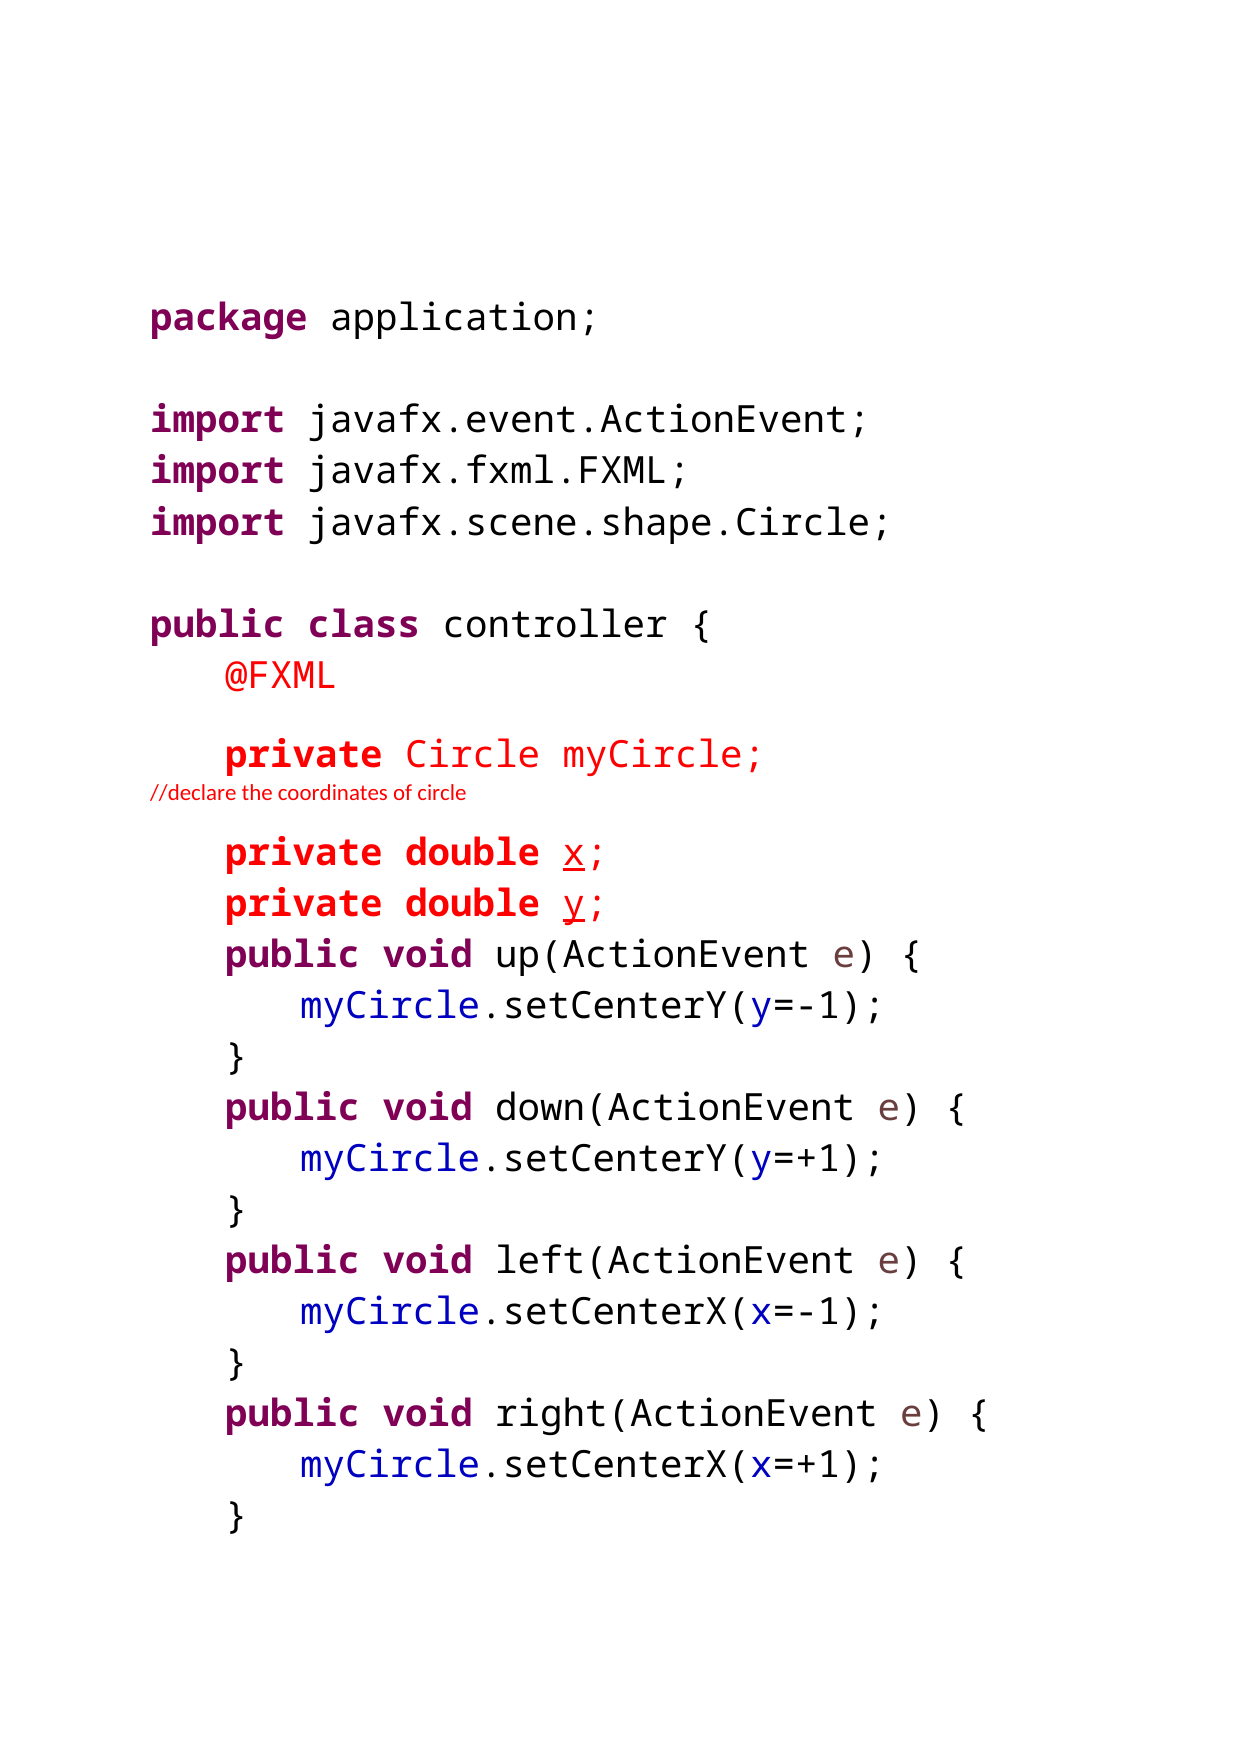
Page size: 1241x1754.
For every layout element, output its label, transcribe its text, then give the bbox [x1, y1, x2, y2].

text private double x; [150, 825, 1090, 876]
text public void right(ActionEvent e) { [150, 1386, 1090, 1437]
text package application; [150, 291, 1090, 342]
text @FXML [150, 648, 1090, 699]
text } [150, 1029, 1090, 1080]
text myCircle.setCenterX(x=+1); [150, 1437, 1090, 1488]
text } [150, 1182, 1090, 1233]
text myCircle.setCenterY(y=+1); [150, 1131, 1090, 1182]
text import javafx.event.ActionEvent; [150, 393, 1090, 444]
text myCircle.setCenterY(y=-1); [150, 978, 1090, 1029]
text public void up(ActionEvent e) { [150, 927, 1090, 978]
text } [150, 1488, 1090, 1539]
text myCircle.setCenterX(x=-1); [150, 1284, 1090, 1335]
text //declare the coordinates of circle [150, 778, 1090, 806]
text } [150, 1335, 1090, 1386]
text import javafx.scene.shape.Circle; [150, 495, 1090, 546]
text public void left(ActionEvent e) { [150, 1233, 1090, 1284]
text public void down(ActionEvent e) { [150, 1080, 1090, 1131]
text private Circle myCircle; [150, 727, 1090, 778]
text private double y; [150, 876, 1090, 927]
text public class controller { [150, 597, 1090, 648]
text import javafx.fxml.FXML; [150, 444, 1090, 495]
